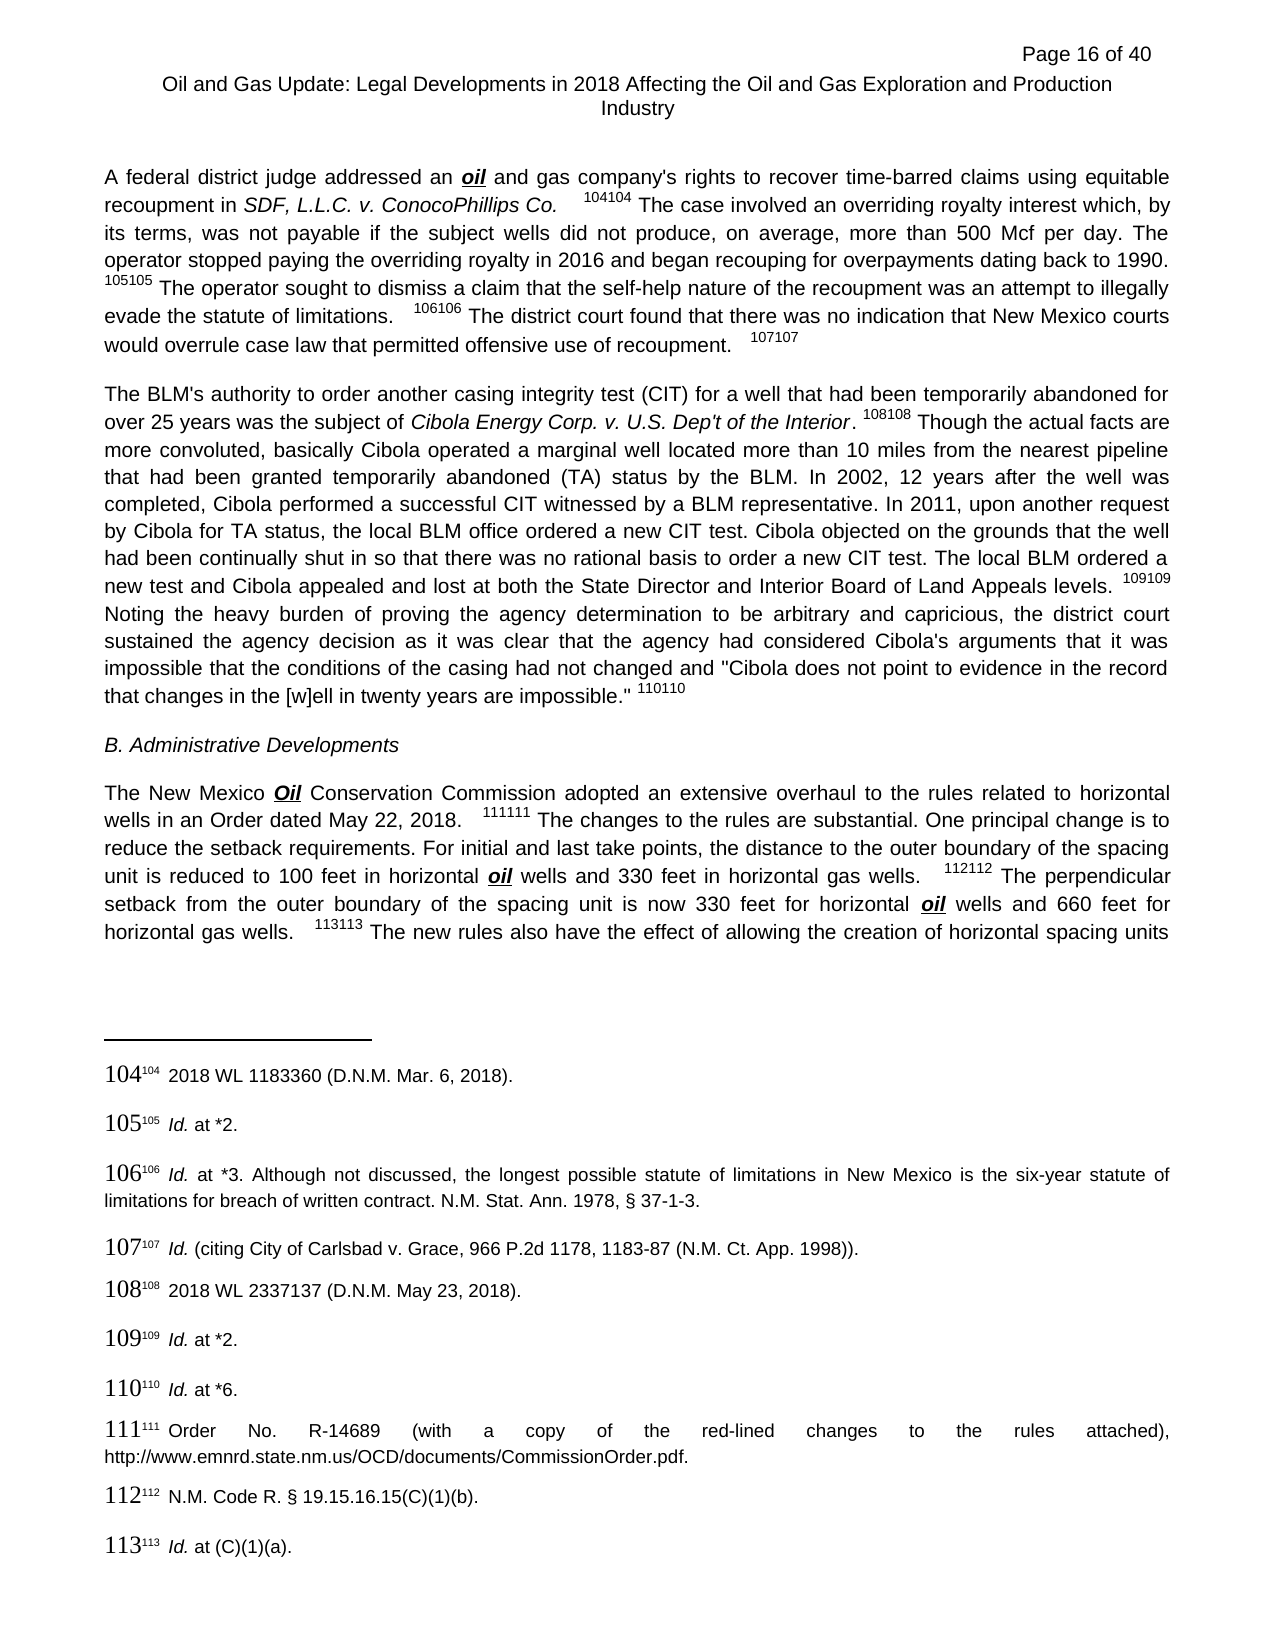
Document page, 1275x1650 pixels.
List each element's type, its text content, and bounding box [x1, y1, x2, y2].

text A federal district judge addressed an oil and gas company's rights to recover time-barred claims using equitable recoupment in SDF, L.L.C. v. ConocoPhillips Co. 104 The case involved an overriding royalty interest which, by its terms, was not payable if the subject wells did not produce, on average, more than 500 Mcf per day. The operator stopped paying the overriding royalty in 2016 and began recouping for overpayments dating back to 1990. 105 The operator sought to dismiss a claim that the self-help nature of the recoupment was an attempt to illegally evade the statute of limitations. 106 The district court found that there was no indication that New Mexico courts would overrule case law that permitted offensive use of recoupment. 107 [104, 161, 1171, 358]
text B. Administrative Developments [104, 729, 1171, 756]
text The New Mexico Oil Conservation Commission adopted an extensive overhaul to the rules related to horizontal wells in an Order dated May 22, 2018. 111 The changes to the rules are substantial. One principal change is to reduce the setback requirements. For initial and last take points, the distance to the outer boundary of the spacing unit is reduced to 100 feet in horizontal oil wells and 330 feet in horizontal gas wells. 112 The perpendicular setback from the outer boundary of the spacing unit is now 330 feet for horizontal oil wells and 660 feet for horizontal gas wells. 113 The new rules also have the effect of allowing the creation of horizontal spacing units that are not traditional "stand-up" or "lay-down" in shape. 114 The new rules also provide for a stream-lined procedure for pooling interests for "infill horizontal wells." 115 [104, 777, 1171, 973]
text The BLM's authority to order another casing integrity test (CIT) for a well that had been temporarily abandoned for over 25 years was the subject of Cibola Energy Corp. v. U.S. Dep't of the Interior. 108 Though the actual facts are more convoluted, basically Cibola operated a marginal well located more than 10 miles from the nearest pipeline that had been granted temporarily abandoned (TA) status by the BLM. In 2002, 12 years after the well was completed, Cibola performed a successful CIT witnessed by a BLM representative. In 2011, upon another request by Cibola for TA status, the local BLM office ordered a new CIT test. Cibola objected on the grounds that the well had been continually shut in so that there was no rational basis to order a new CIT test. The local BLM ordered a new test and Cibola appealed and lost at both the State Director and Interior Board of Land Appeals levels. 109 Noting the heavy burden of proving the agency determination to be arbitrary and capricious, the district court sustained the agency decision as it was clear that the agency had considered Cibola's arguments that it was impossible that the conditions of the casing had not changed and "Cibola does not point to evidence in the record that changes in the [w]ell in twenty years are impossible." 110 [104, 378, 1171, 708]
